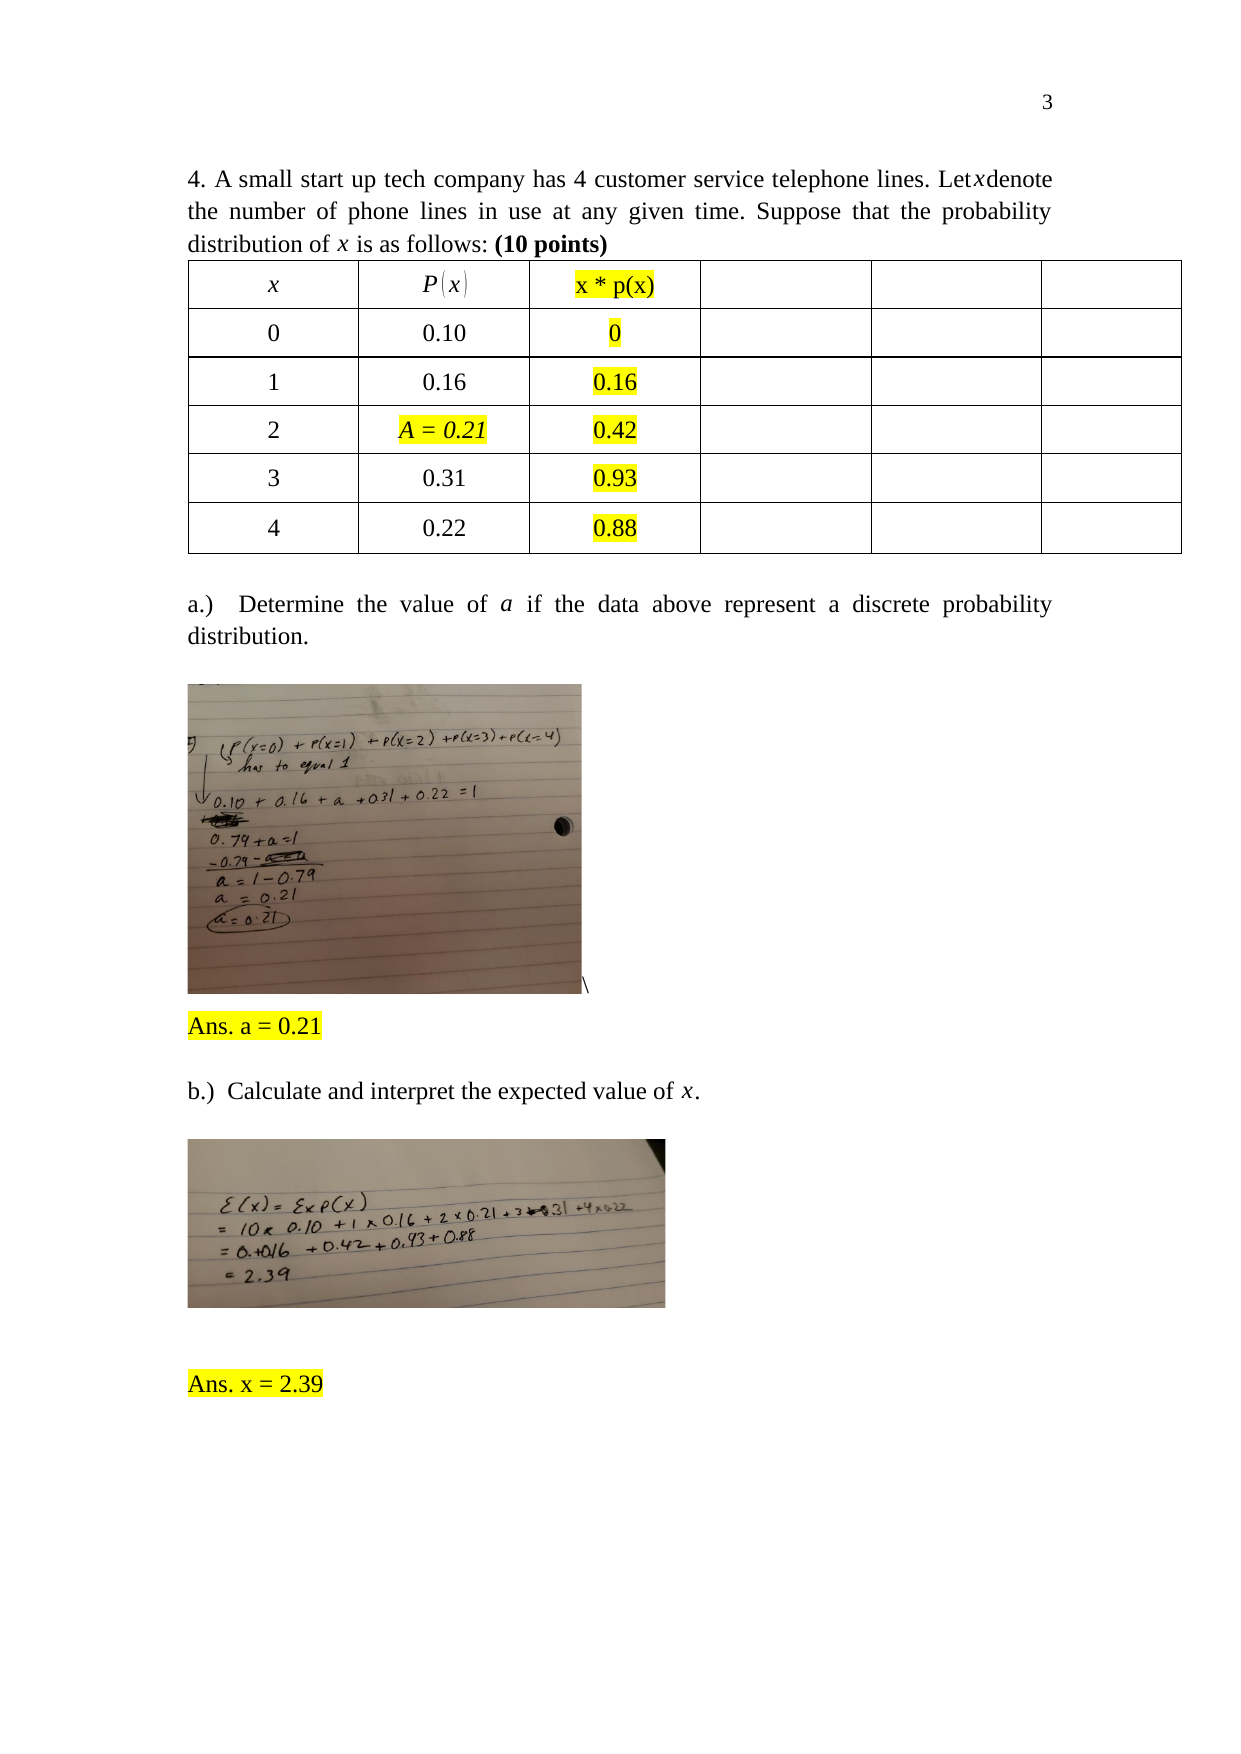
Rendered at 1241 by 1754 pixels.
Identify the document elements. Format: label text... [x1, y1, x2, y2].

table_cell [872, 358, 1041, 405]
table_cell 0 [189, 309, 358, 356]
table_cell 3 [189, 454, 358, 502]
text a.) Determine the value of if the data above represent a discrete probability distribution. [187, 587, 1053, 652]
text Ans. a = 0.21 [187, 1009, 1053, 1042]
table_cell 0.16 [359, 358, 529, 405]
table_header [359, 261, 529, 308]
table_cell 0.88 [530, 503, 700, 553]
picture [187, 684, 582, 994]
table_cell 1 [189, 358, 358, 405]
table_cell 4 [189, 503, 358, 553]
table_cell [1042, 454, 1181, 502]
table_cell [701, 358, 871, 405]
table_header [872, 261, 1041, 308]
table_cell 0.42 [530, 406, 700, 453]
table_cell 0 [530, 309, 700, 356]
picture [187, 1139, 666, 1308]
text 4. A small start up tech company has 4 customer service telephone lines. Letdenote the number of phone lines in use at any given time. Suppose that the probability distribution of is as follows: (10 points) [187, 162, 1053, 259]
table_header [189, 261, 358, 308]
table_cell [1042, 406, 1181, 453]
table_header [701, 261, 871, 308]
table_cell [701, 503, 871, 553]
table_cell [872, 503, 1041, 553]
table_cell [701, 454, 871, 502]
table_cell [872, 454, 1041, 502]
table_cell 0.31 [359, 454, 529, 502]
table_header [1042, 261, 1181, 308]
table_cell [1042, 358, 1181, 405]
table_cell [1042, 309, 1181, 356]
table_cell 0.22 [359, 503, 529, 553]
table_header x * p(x) [530, 261, 700, 308]
text Ans. x = 2.39 [187, 1367, 1053, 1399]
table_cell 0.10 [359, 309, 529, 356]
table_cell [1042, 503, 1181, 553]
table_cell 2 [189, 406, 358, 453]
table_cell [701, 406, 871, 453]
table_cell 0.16 [530, 358, 700, 405]
text b.) Calculate and interpret the expected value of . [187, 1074, 1053, 1107]
table_cell A = 0.21 [359, 406, 529, 453]
table_cell [701, 309, 871, 356]
table_cell [872, 406, 1041, 453]
table_cell 0.93 [530, 454, 700, 502]
table_cell [872, 309, 1041, 356]
